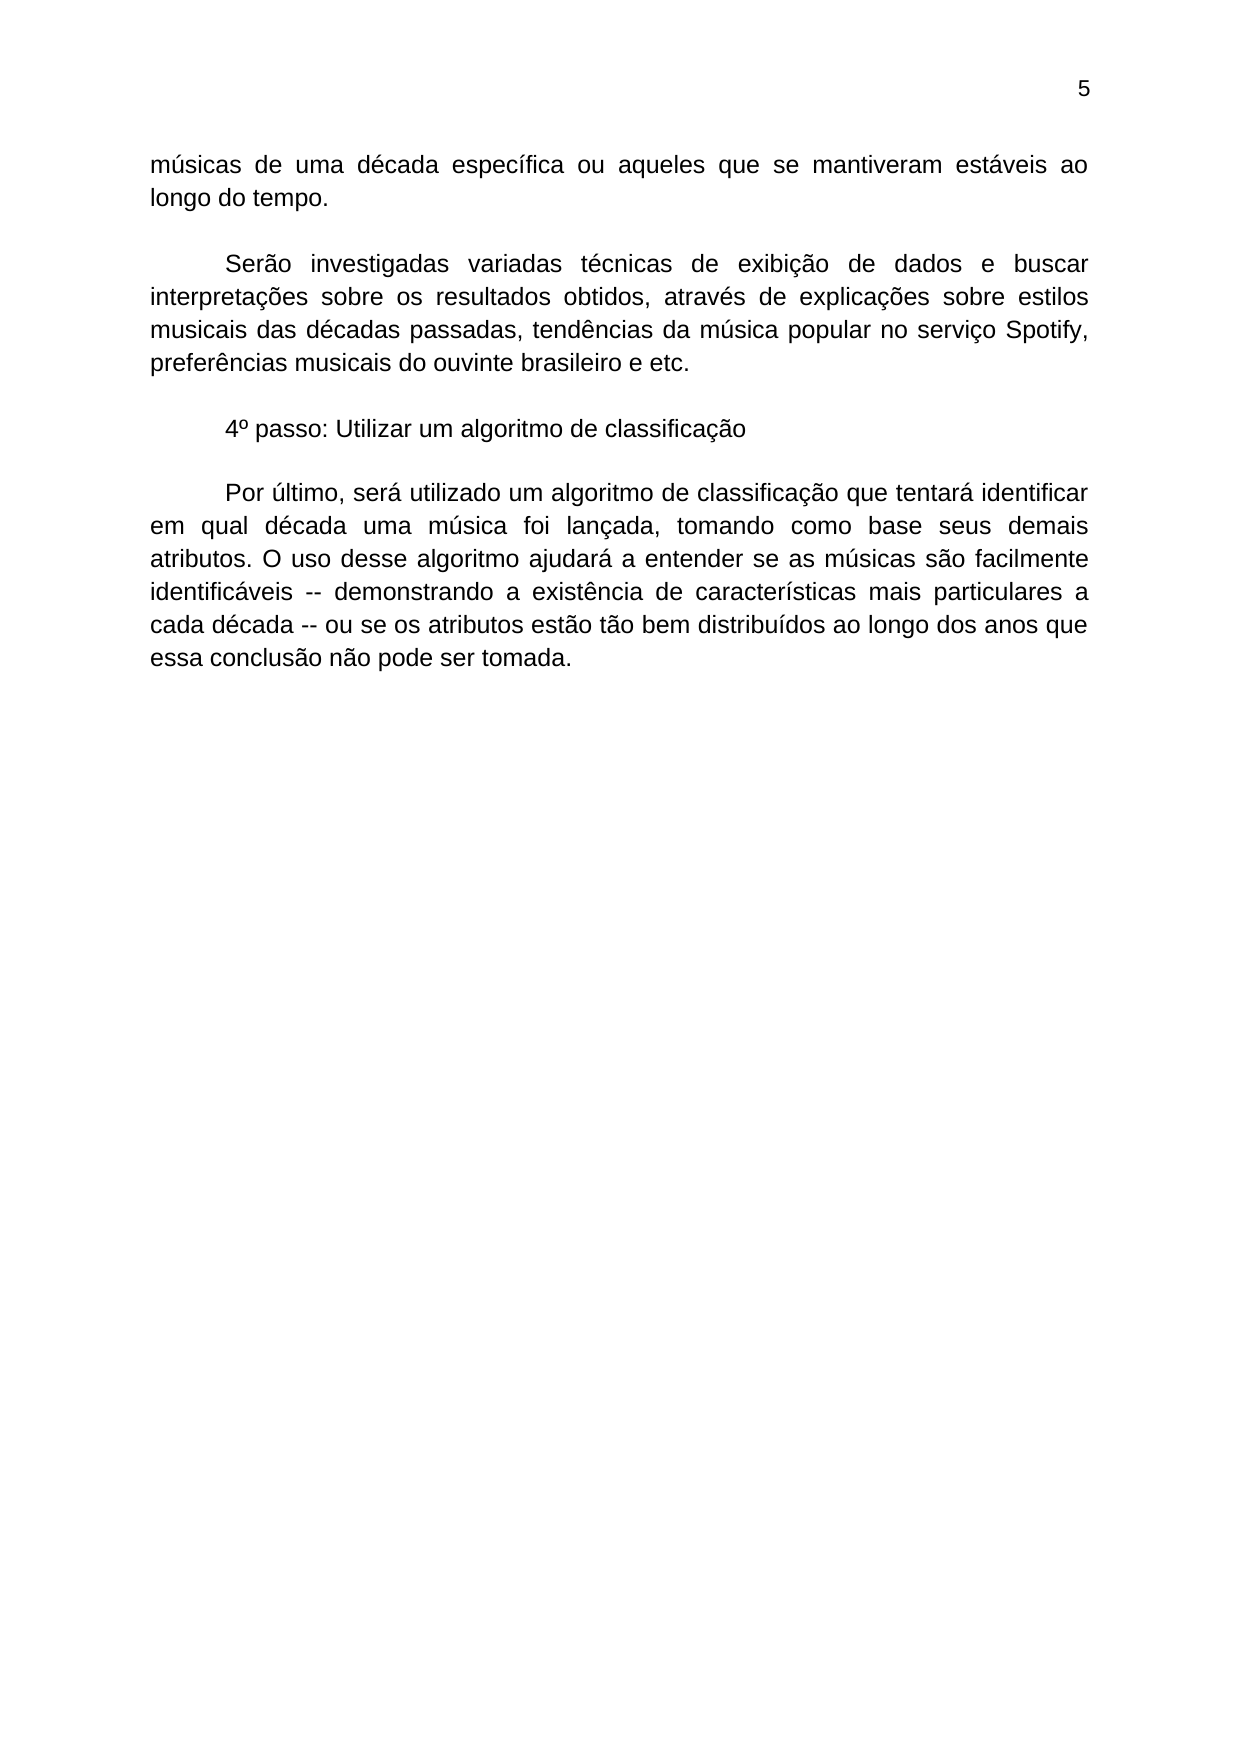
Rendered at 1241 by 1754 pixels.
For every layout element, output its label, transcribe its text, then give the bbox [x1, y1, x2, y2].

text 4º passo: Utilizar um algoritmo de classificação [150, 414, 1090, 443]
text Serão investigadas variadas técnicas de exibição de dados e buscar interpretações sobre os resultados obtidos, através de explicações sobre estilos musicais das décadas passadas, tendências da música popular no serviço Spotify, preferências musicais do ouvinte brasileiro e etc. [150, 249, 1090, 377]
text Por último, será utilizado um algoritmo de classificação que tentará identificar em qual década uma música foi lançada, tomando como base seus demais atributos. O uso desse algoritmo ajudará a entender se as músicas são facilmente identificáveis -- demonstrando a existência de características mais particulares a cada década -- ou se os atributos estão tão bem distribuídos ao longo dos anos que essa conclusão não pode ser tomada. [150, 478, 1090, 672]
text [150, 150, 1090, 212]
